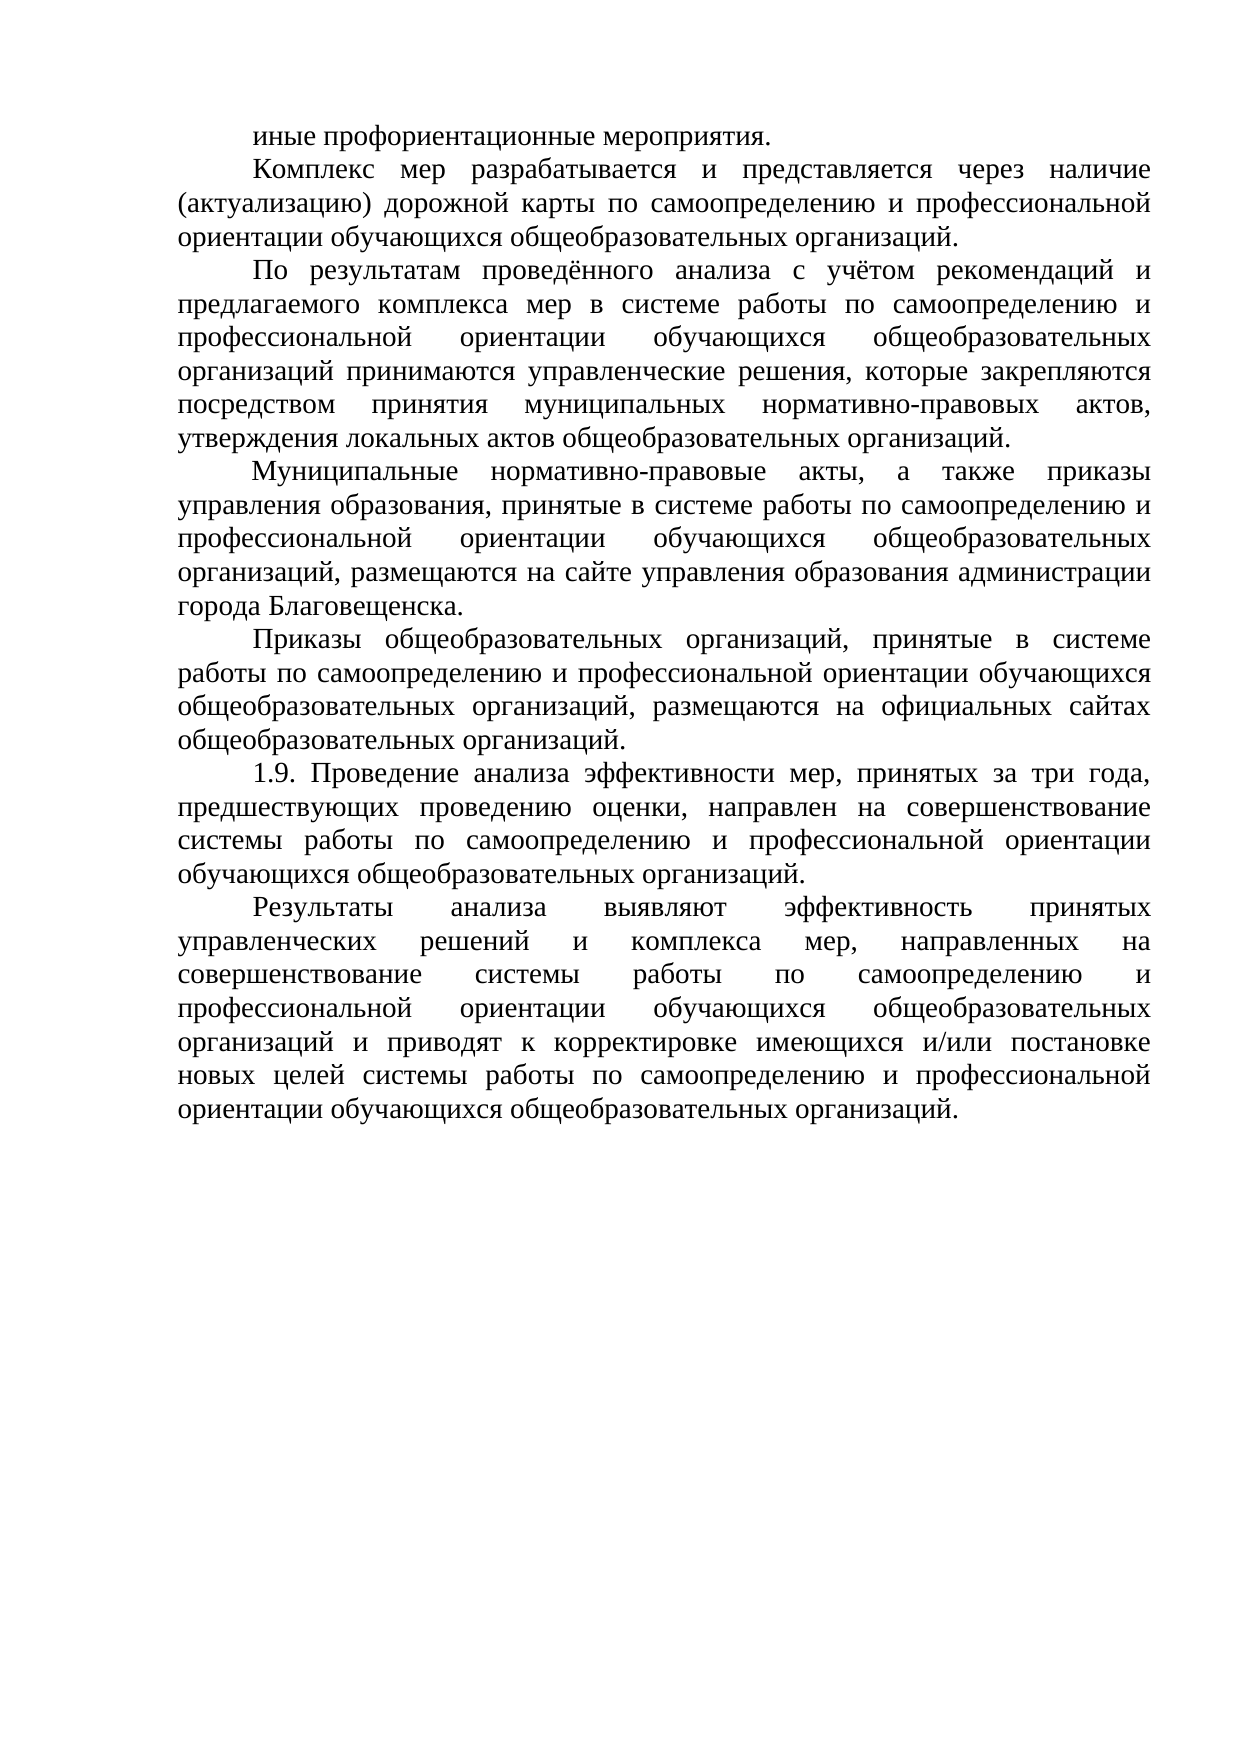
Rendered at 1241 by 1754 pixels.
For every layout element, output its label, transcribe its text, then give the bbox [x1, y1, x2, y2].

text Комплекс мер разрабатывается и представляется через наличие (актуализацию) дорожной карты по самоопределению и профессиональной ориентации обучающихся общеобразовательных организаций. [177, 152, 1152, 252]
text По результатам проведённого анализа с учётом рекомендаций и предлагаемого комплекса мер в системе работы по самоопределению и профессиональной ориентации обучающихся общеобразовательных организаций принимаются управленческие решения, которые закрепляются посредством принятия муниципальных нормативно-правовых актов, утверждения локальных актов общеобразовательных организаций. [177, 252, 1152, 453]
text 1.9. Проведение анализа эффективности мер, принятых за три года, предшествующих проведению оценки, направлен на совершенствование системы работы по самоопределению и профессиональной ориентации обучающихся общеобразовательных организаций. [177, 755, 1152, 889]
text Приказы общеобразовательных организаций, принятые в системе работы по самоопределению и профессиональной ориентации обучающихся общеобразовательных организаций, размещаются на официальных сайтах общеобразовательных организаций. [177, 621, 1152, 755]
text Муниципальные нормативно-правовые акты, а также приказы управления образования, принятые в системе работы по самоопределению и профессиональной ориентации обучающихся общеобразовательных организаций, размещаются на сайте управления образования администрации города Благовещенска. [177, 453, 1152, 621]
text иные профориентационные мероприятия. [177, 118, 1152, 152]
text Результаты анализа выявляют эффективность принятых управленческих решений и комплекса мер, направленных на совершенствование системы работы по самоопределению и профессиональной ориентации обучающихся общеобразовательных организаций и приводят к корректировке имеющихся и/или постановке новых целей системы работы по самоопределению и профессиональной ориентации обучающихся общеобразовательных организаций. [177, 889, 1152, 1124]
